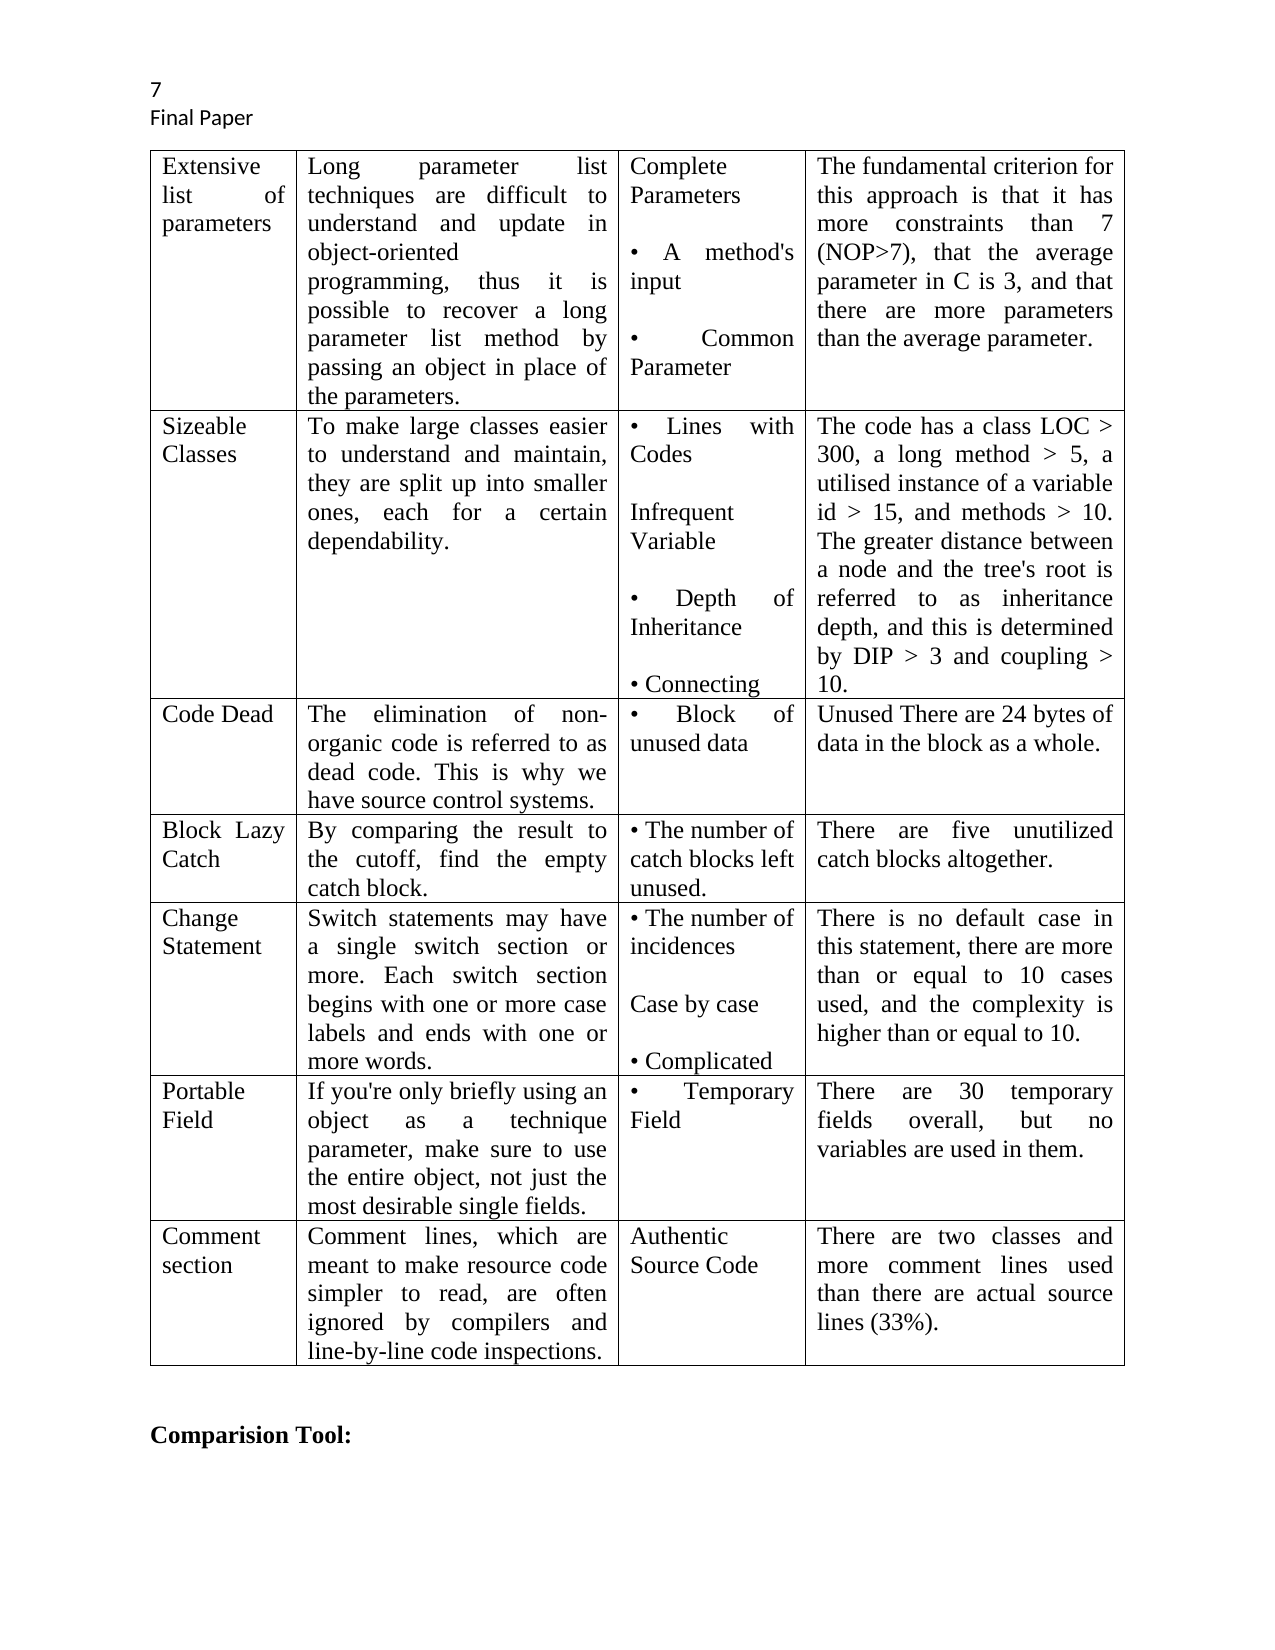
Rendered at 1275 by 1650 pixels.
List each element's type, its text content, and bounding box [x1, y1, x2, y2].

table_cell • The number of incidences Case by case • Complicated [619, 903, 805, 1075]
table_cell Block Lazy Catch [151, 815, 296, 902]
table_cell Code Dead [151, 699, 296, 814]
table_cell • Temporary Field [619, 1076, 805, 1220]
table_cell To make large classes easier to understand and maintain, they are split up into smaller ones, each for a certain dependability. [297, 411, 618, 698]
table_cell There is no default case in this statement, there are more than or equal to 10 cases used, and the complexity is higher than or equal to 10. [806, 903, 1124, 1075]
table_cell Long parameter list techniques are difficult to understand and update in object-oriented programming, thus it is possible to recover a long parameter list method by passing an object in place of the parameters. [297, 151, 618, 410]
table_cell The elimination of non-organic code is referred to as dead code. This is why we have source control systems. [297, 699, 618, 814]
table_cell Comment section [151, 1221, 296, 1365]
table_cell Sizeable Classes [151, 411, 296, 698]
table_cell There are 30 temporary fields overall, but no variables are used in them. [806, 1076, 1124, 1220]
table_cell Change Statement [151, 903, 296, 1075]
table_cell The code has a class LOC > 300, a long method > 5, a utilised instance of a variable id > 15, and methods > 10. The greater distance between a node and the tree's root is referred to as inheritance depth, and this is determined by DIP > 3 and coupling > 10. [806, 411, 1124, 698]
table_cell The fundamental criterion for this approach is that it has more constraints than 7 (NOP>7), that the average parameter in C is 3, and that there are more parameters than the average parameter. [806, 151, 1124, 410]
table_cell • Lines with Codes Infrequent Variable • Depth of Inheritance • Connecting [619, 411, 805, 698]
table_cell Extensive list of parameters [151, 151, 296, 410]
table_cell There are five unutilized catch blocks altogether. [806, 815, 1124, 902]
table_cell Unused There are 24 bytes of data in the block as a whole. [806, 699, 1124, 814]
text Comparision Tool: [150, 1420, 1125, 1448]
table_cell Portable Field [151, 1076, 296, 1220]
table_cell • The number of catch blocks left unused. [619, 815, 805, 902]
table_cell There are two classes and more comment lines used than there are actual source lines (33%). [806, 1221, 1124, 1365]
table_cell Complete Parameters • A method's input • Common Parameter [619, 151, 805, 410]
table_cell Switch statements may have a single switch section or more. Each switch section begins with one or more case labels and ends with one or more words. [297, 903, 618, 1075]
table_cell If you're only briefly using an object as a technique parameter, make sure to use the entire object, not just the most desirable single fields. [297, 1076, 618, 1220]
table_cell • Block of unused data [619, 699, 805, 814]
table_cell Authentic Source Code [619, 1221, 805, 1365]
table_cell By comparing the result to the cutoff, find the empty catch block. [297, 815, 618, 902]
table_cell Comment lines, which are meant to make resource code simpler to read, are often ignored by compilers and line-by-line code inspections. [297, 1221, 618, 1365]
